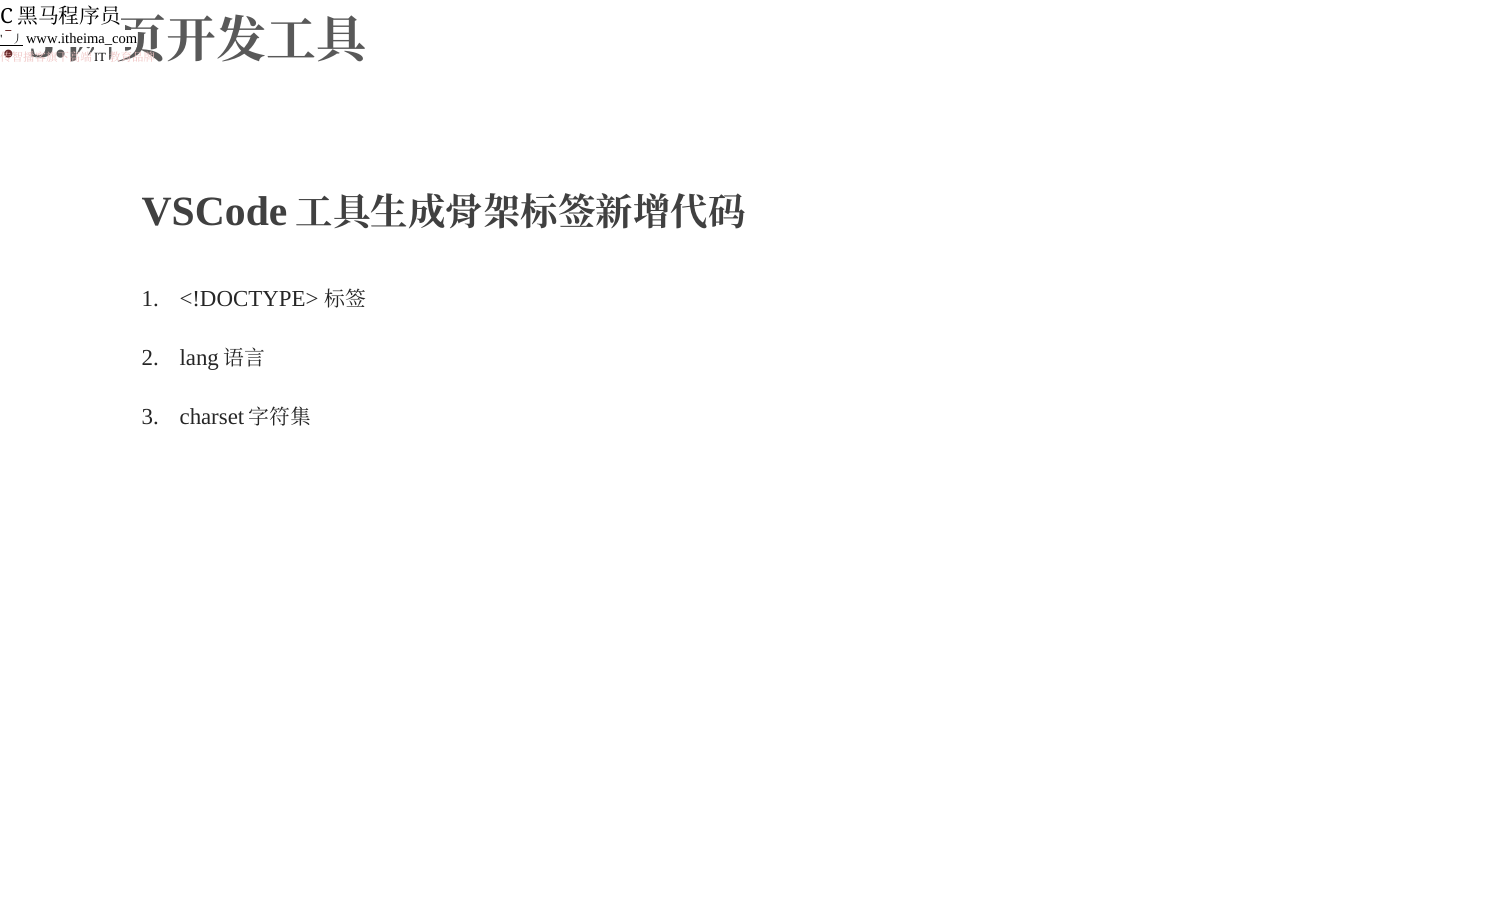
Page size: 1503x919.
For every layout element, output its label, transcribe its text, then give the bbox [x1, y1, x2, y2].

list <!DOCTYPE> 标签 [141, 282, 951, 312]
subtitle VSCode工具生成骨架标签新增代码 [141, 183, 951, 236]
list lang语言 [141, 341, 951, 371]
list charset字符集 [141, 400, 951, 430]
